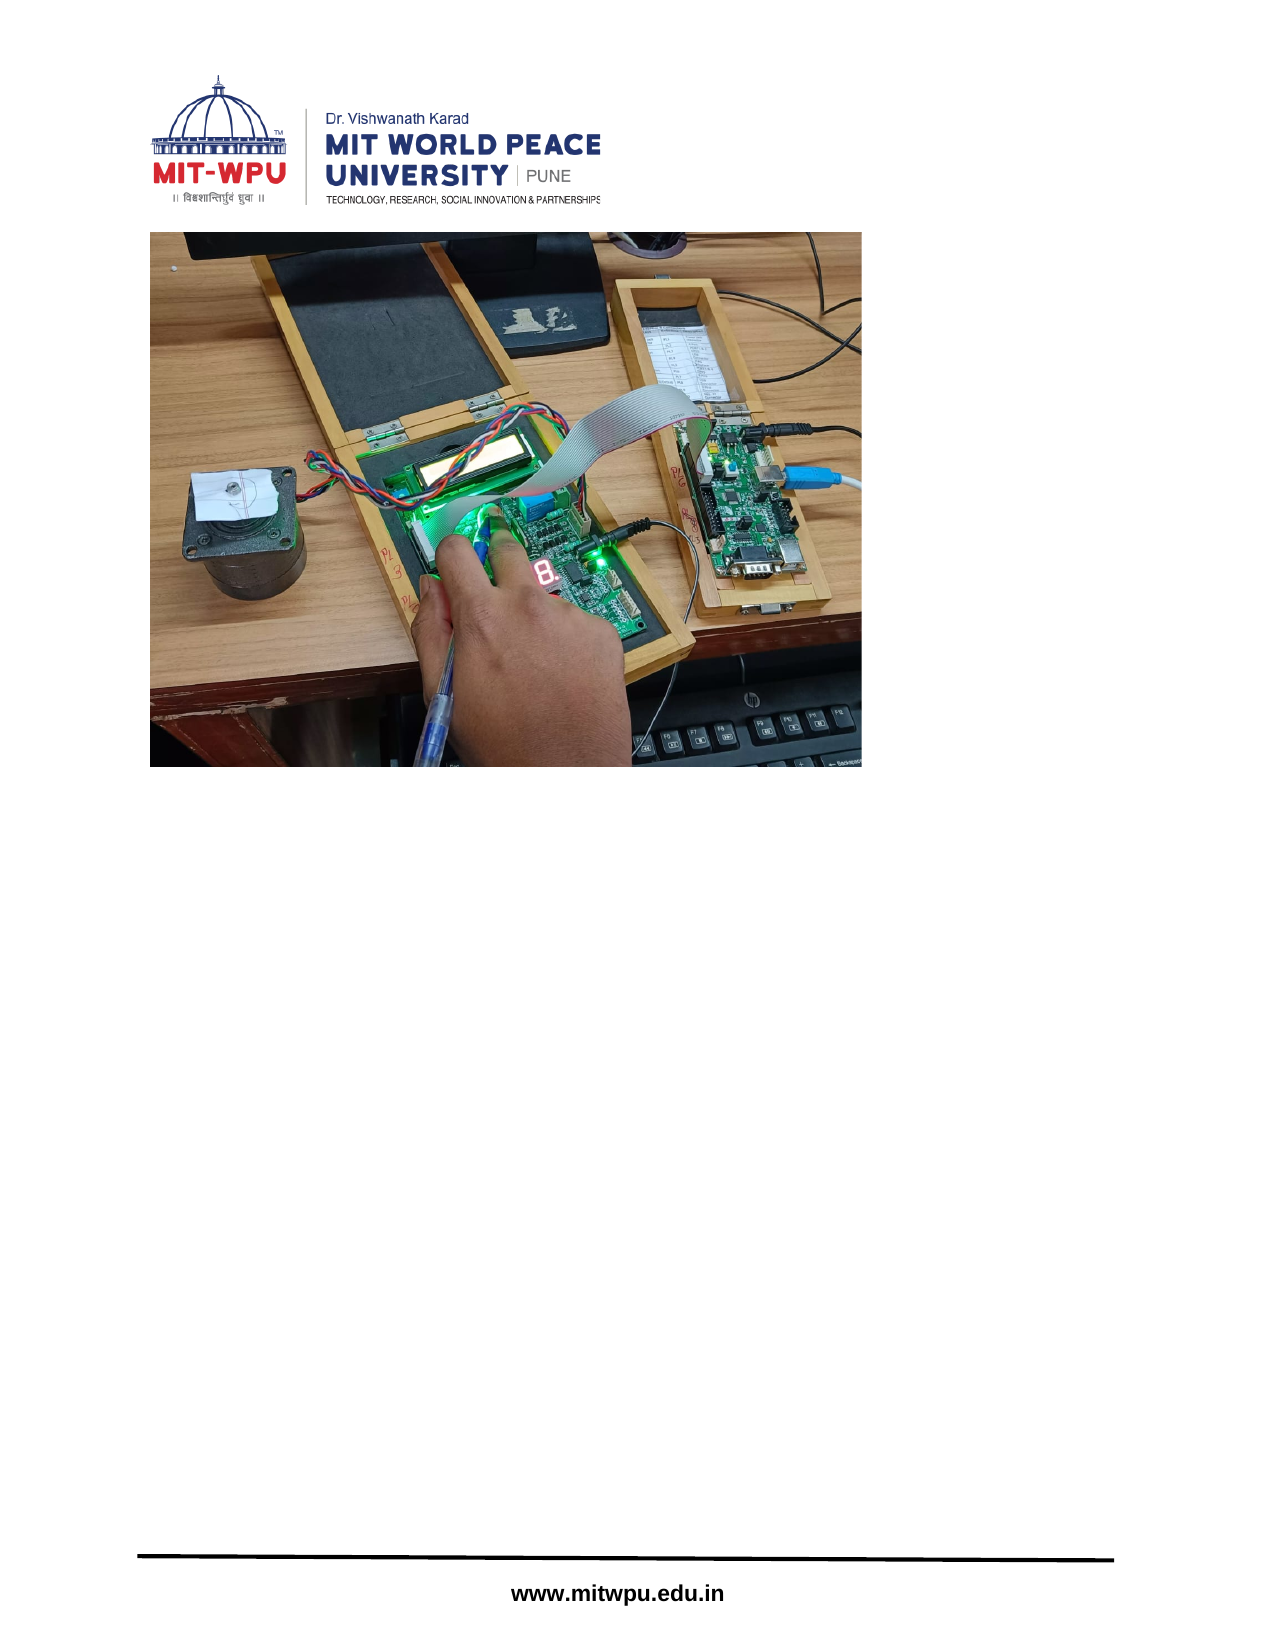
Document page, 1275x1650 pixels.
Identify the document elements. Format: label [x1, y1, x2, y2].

picture [150, 75, 600, 205]
picture [150, 232, 862, 767]
